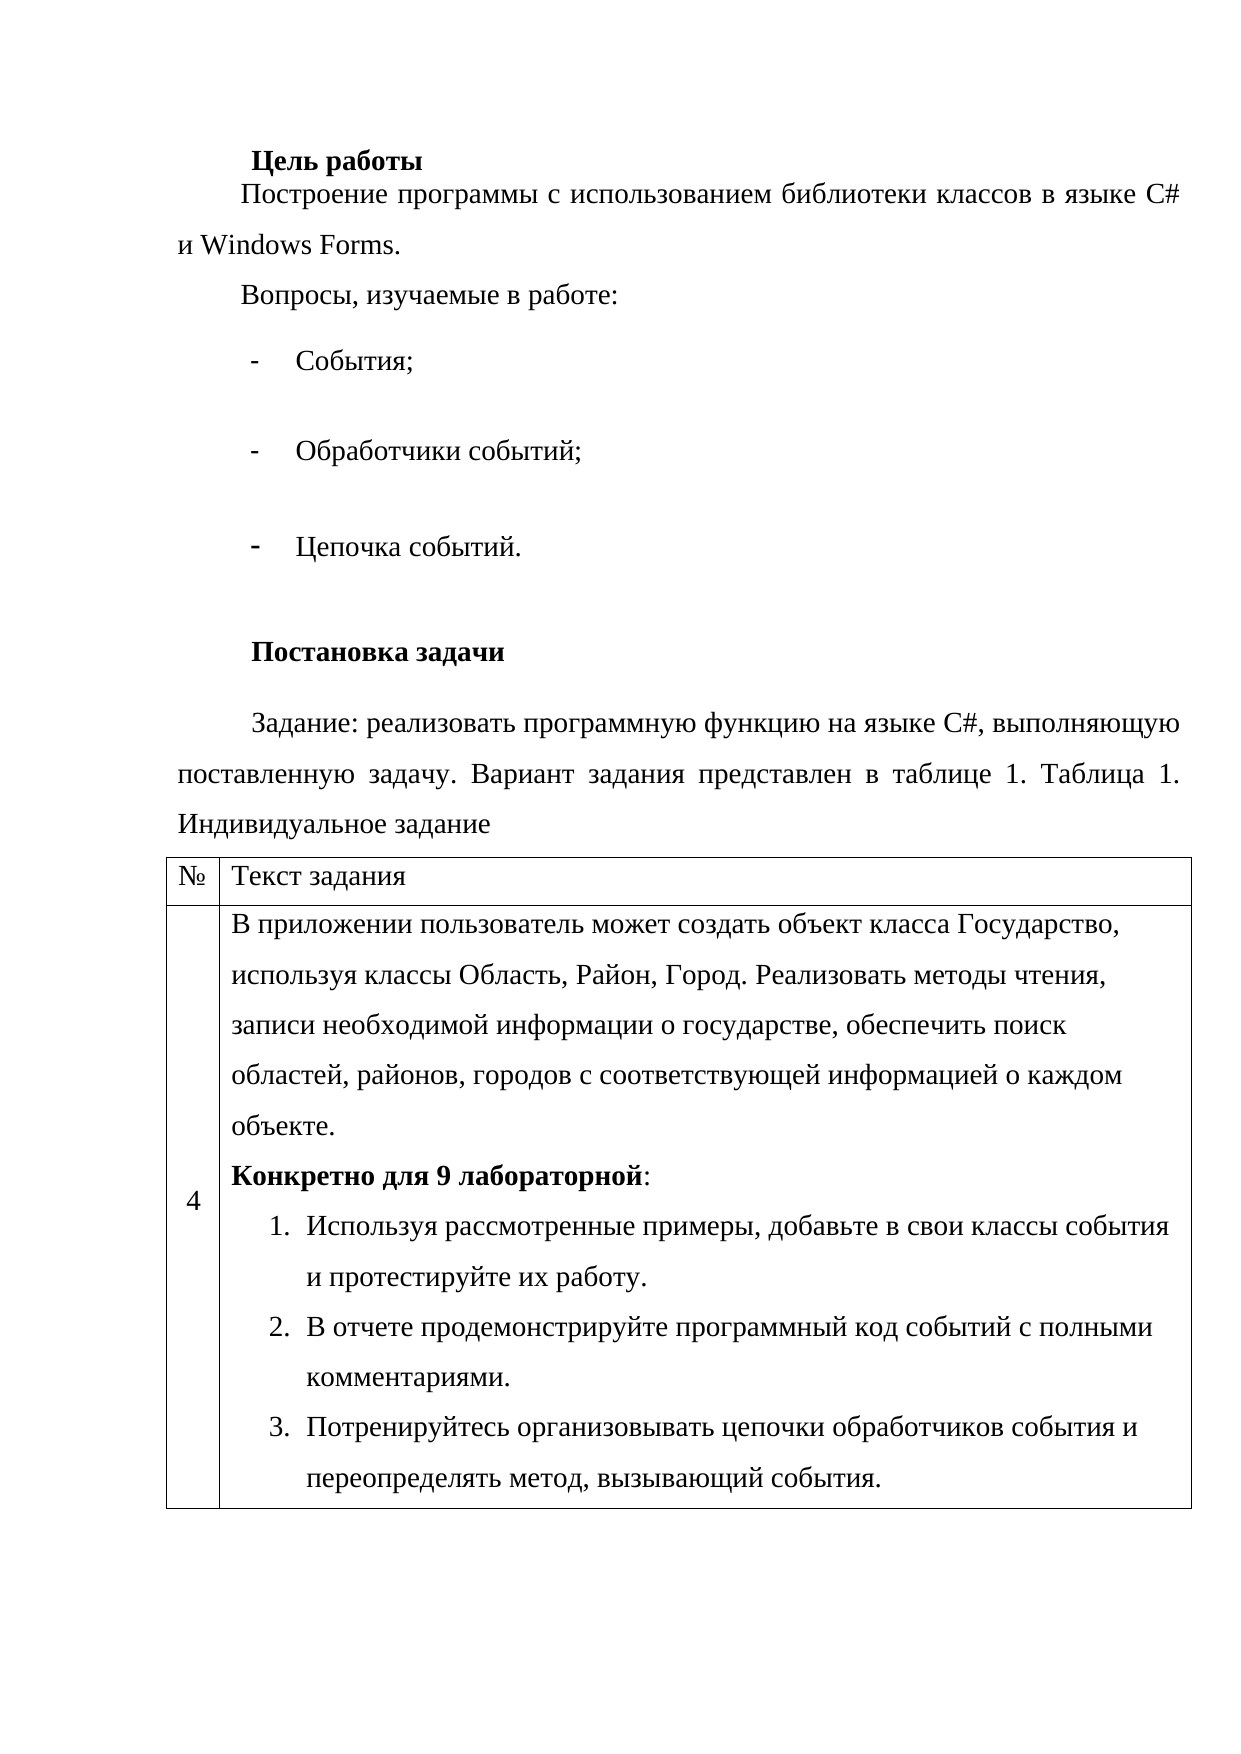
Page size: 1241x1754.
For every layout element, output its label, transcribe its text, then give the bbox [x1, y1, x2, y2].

text Построение программы с использованием библиотеки классов в языке C# и Windows Forms. [177, 177, 1181, 261]
table_cell В приложении пользователь может создать объект класса Государство, используя классы Область, Район, Город. Реализовать методы чтения, записи необходимой информации о государстве, обеспечить поиск областей, районов, городов с соответствующей информацией о каждом объекте. Конкретно для 9 лабораторной: Используя рассмотренные примеры, добавьте в свои классы события и протестируйте их работу. В отчете продемонстрируйте программный код событий с полными комментариями. Потренируйтесь организовывать цепочки обработчиков события и переопределять метод, вызывающий события. [220, 906, 1191, 1508]
text Задание: реализовать программную функцию на языке C#, выполняющую поставленную задачу. Вариант задания представлен в таблице 1. Таблица 1. Индивидуальное задание [177, 706, 1181, 840]
list События; [250, 328, 1181, 387]
text Вопросы, изучаемые в работе: [177, 277, 1181, 311]
list Цепочка событий. [250, 507, 1181, 575]
table_cell 4 [167, 906, 219, 1508]
subtitle Цель работы [177, 143, 1181, 177]
subtitle Постановка задачи [177, 634, 1181, 668]
table_header № [167, 858, 219, 905]
table_header Текст задания [220, 858, 1191, 905]
list Обработчики событий; [250, 417, 1181, 477]
